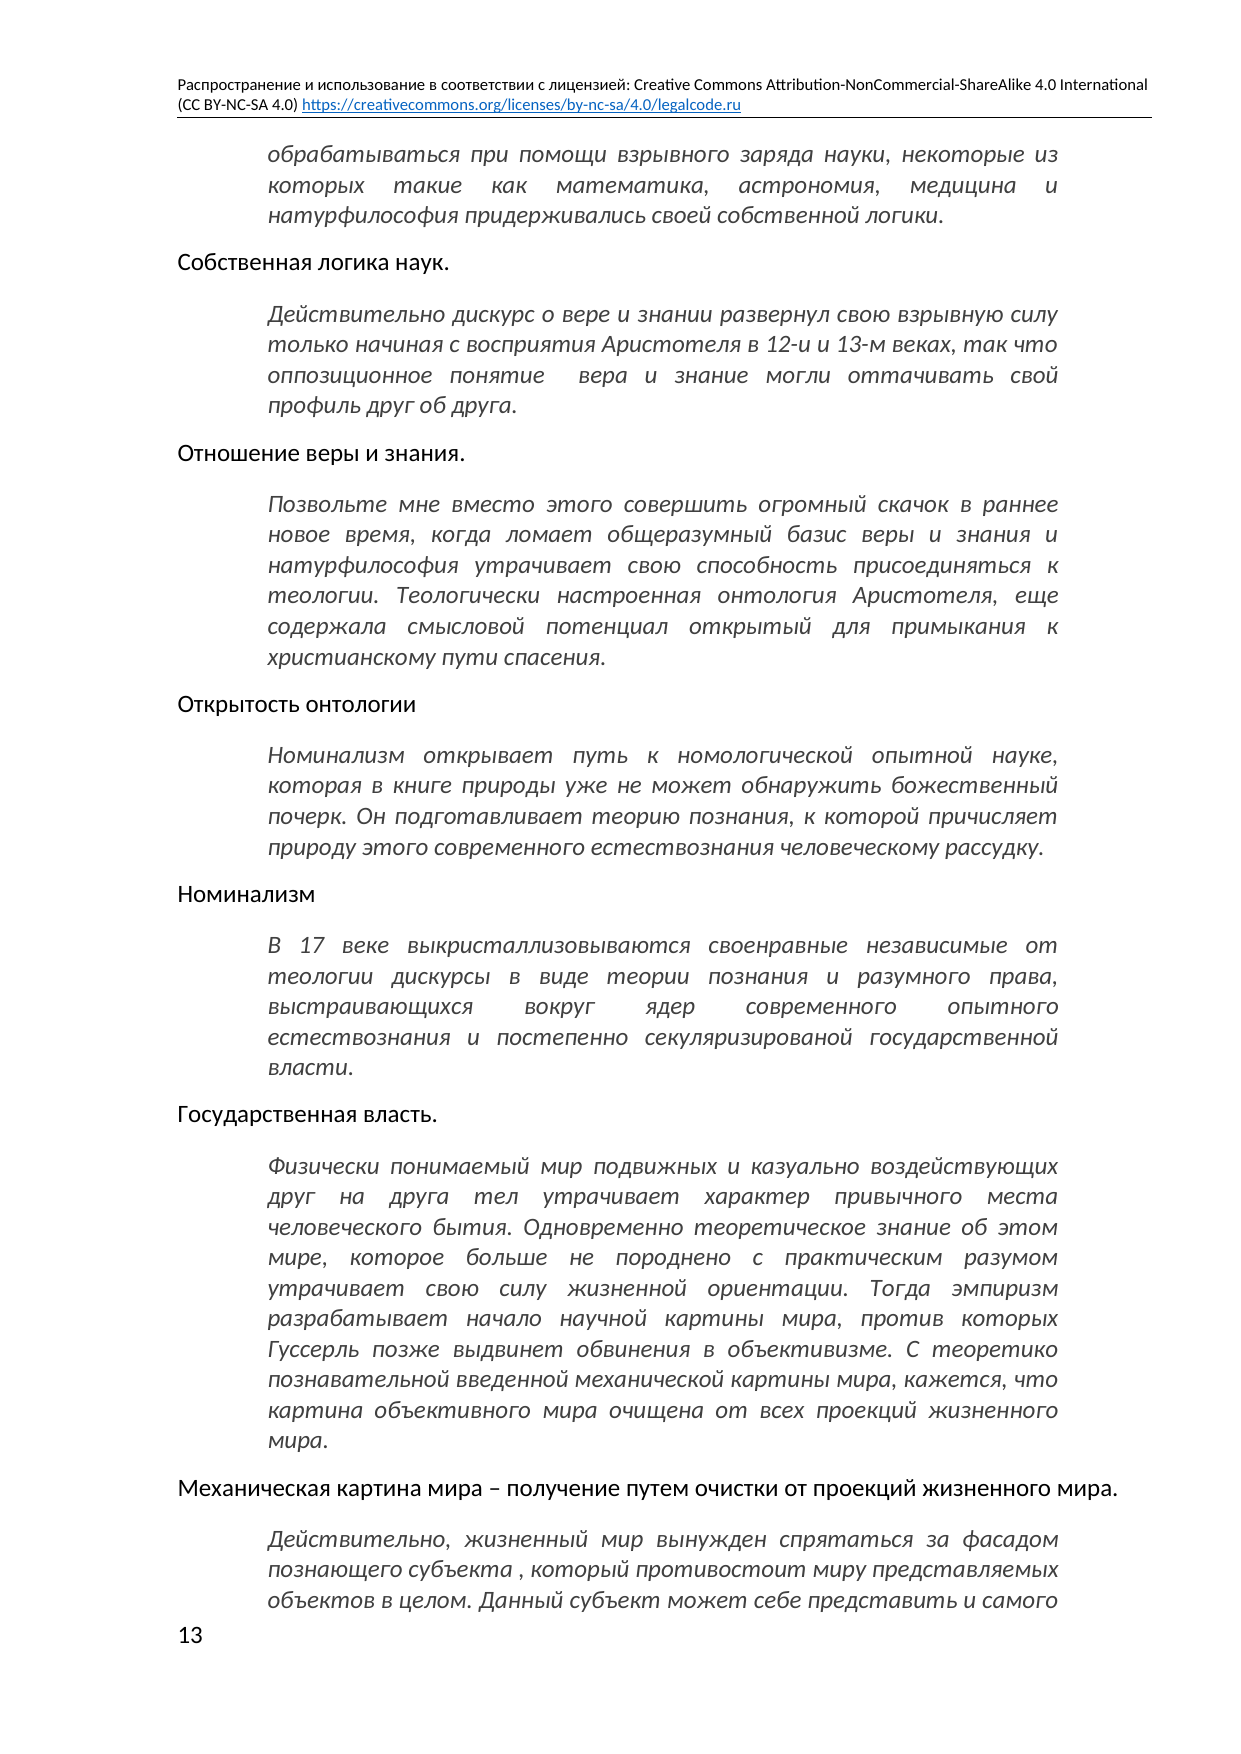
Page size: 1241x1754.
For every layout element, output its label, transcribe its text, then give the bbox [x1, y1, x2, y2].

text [267, 1523, 1062, 1615]
text Номинализм открывает путь к номологической опытной науке, которая в книге природы уже не может обнаружить божественный почерк. Он подготавливает теорию познания, к которой причисляет природу этого современного естествознания человеческому рассудку. [267, 739, 1062, 861]
text Собственная логика наук. [177, 247, 1152, 277]
text Позвольте мне вместо этого совершить огромный скачок в раннее новое время, когда ломает общеразумный базис веры и знания и натурфилософия утрачивает свою способность присоединяться к теологии. Теологически настроенная онтология Аристотеля, еще содержала смысловой потенциал открытый для примыкания к христианскому пути спасения. [267, 488, 1062, 671]
text Открытость онтологии [177, 688, 1152, 718]
text Физически понимаемый мир подвижных и казуально воздействующих друг на друга тел утрачивает характер привычного места человеческого бытия. Одновременно теоретическое знание об этом мире, которое больше не породнено с практическим разумом утрачивает свою силу жизненной ориентации. Тогда эмпиризм разрабатывает начало научной картины мира, против которых Гуссерль позже выдвинет обвинения в объективизме. С теоретико познавательной введенной механической картины мира, кажется, что картина объективного мира очищена от всех проекций жизненного мира. [267, 1150, 1062, 1455]
text Отношение веры и знания. [177, 437, 1152, 467]
text Государственная власть. [177, 1098, 1152, 1129]
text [267, 138, 1062, 230]
text Действительно дискурс о вере и знании развернул свою взрывную силу только начиная с восприятия Аристотеля в 12-и и 13-м веках, так что оппозиционное понятие вера и знание могли оттачивать свой профиль друг об друга. [267, 298, 1062, 420]
text В 17 веке выкристаллизовываются своенравные независимые от теологии дискурсы в виде теории познания и разумного права, выстраивающихся вокруг ядер современного опытного естествознания и постепенно секуляризированой государственной власти. [267, 929, 1062, 1082]
text Механическая картина мира – получение путем очистки от проекций жизненного мира. [177, 1472, 1152, 1502]
text Номинализм [177, 878, 1152, 908]
